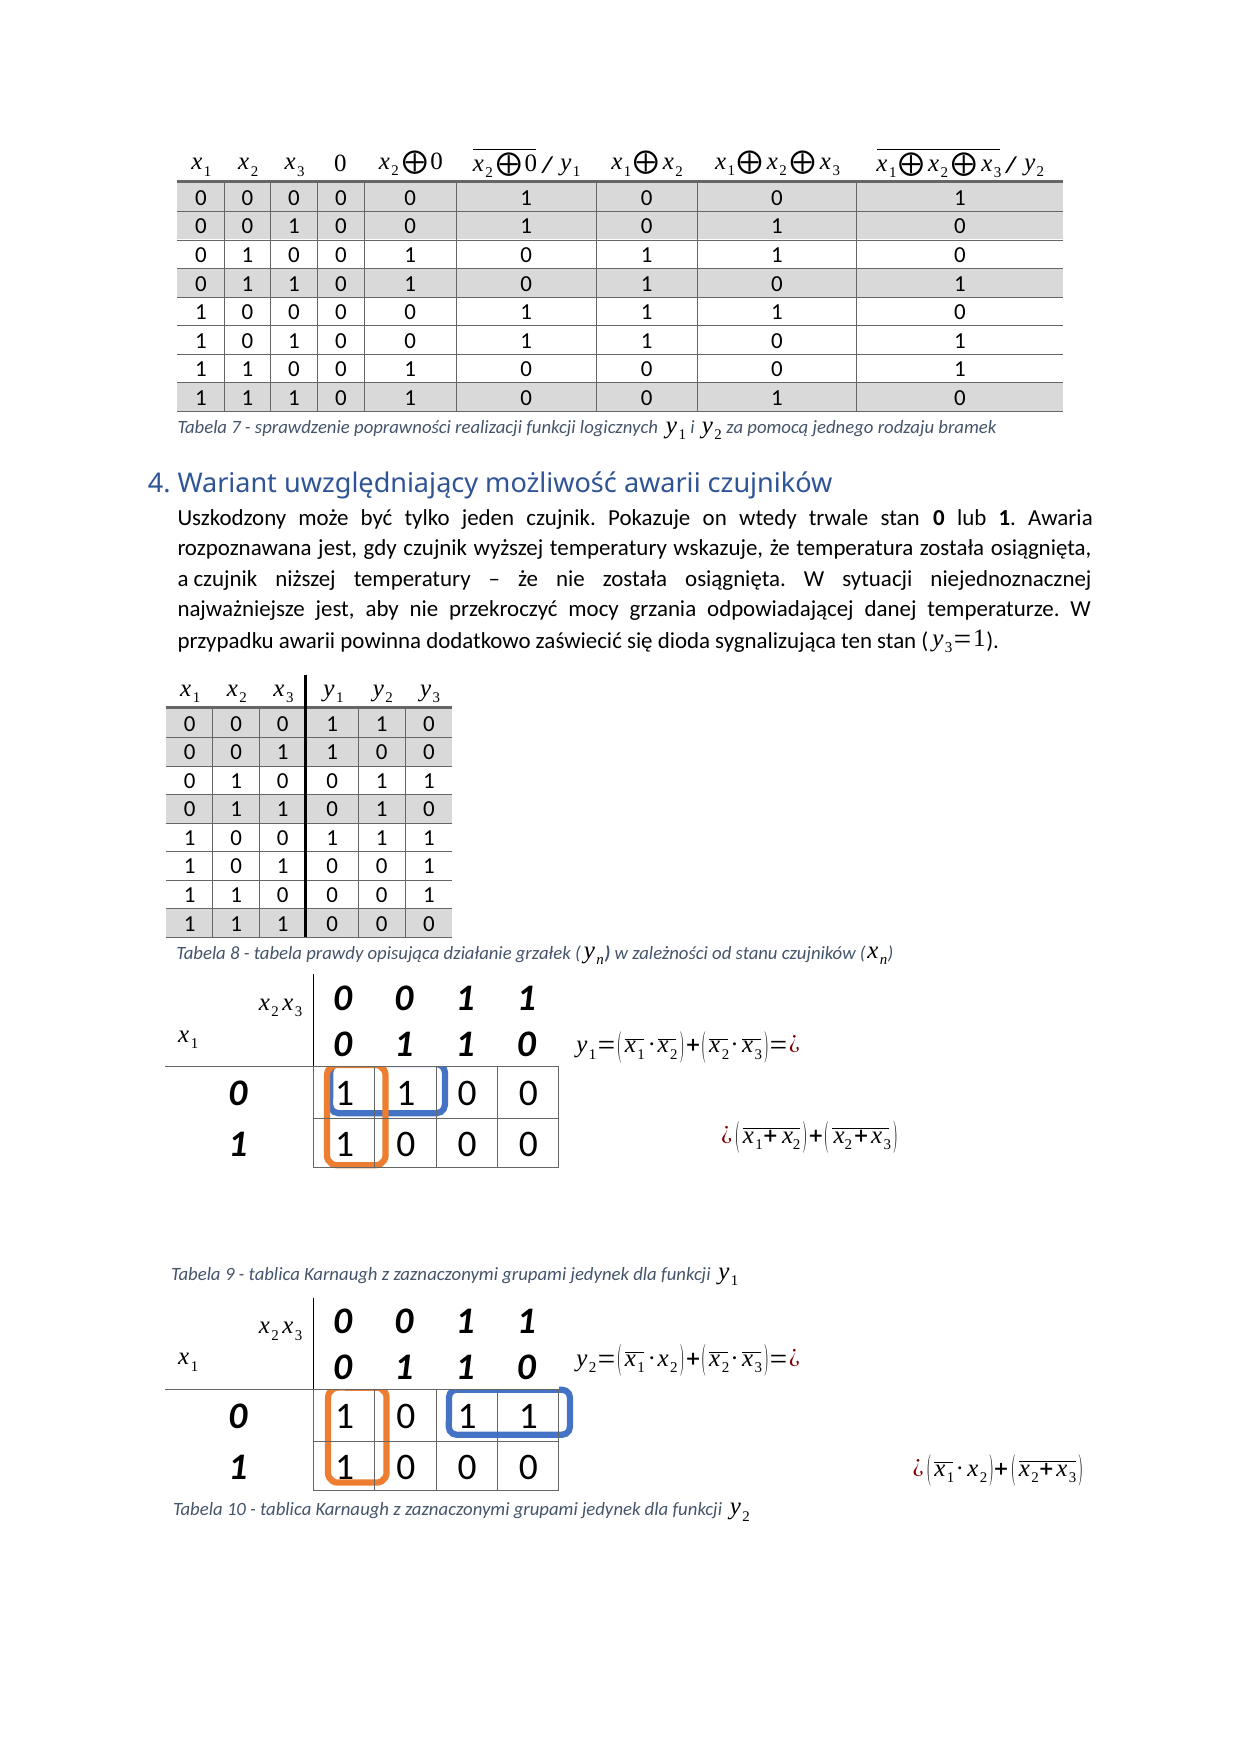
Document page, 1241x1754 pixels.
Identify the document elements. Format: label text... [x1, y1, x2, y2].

table_cell 0 [457, 269, 596, 297]
table_cell 1 [225, 383, 270, 411]
table_cell 0 [406, 909, 452, 937]
table_header 00 [314, 974, 375, 1066]
subtitle Wariant uwzględniający możliwość awarii czujników [148, 463, 1093, 500]
table_cell 1 [457, 326, 596, 354]
table_cell 0 [166, 795, 212, 823]
table_cell 0 [225, 183, 270, 211]
table_cell 0 [177, 183, 224, 211]
table_cell 1 [406, 767, 452, 794]
table_cell 0 [177, 269, 224, 297]
table_header [358, 675, 405, 706]
table_cell 0 [359, 909, 405, 937]
table_cell 0 [437, 1067, 497, 1117]
table_cell 1 [165, 1118, 313, 1167]
table_header [697, 148, 856, 180]
table_cell 1 [225, 269, 270, 297]
table_cell 0 [318, 326, 364, 354]
table_cell 1 [260, 795, 304, 823]
table_cell 0 [597, 183, 697, 211]
table_cell 0 [457, 241, 596, 268]
table_cell 0 [365, 326, 456, 354]
table_header 11 [436, 1298, 497, 1389]
table_cell 0 [359, 738, 405, 766]
table_cell 0 [213, 738, 259, 766]
table_cell 1 [457, 183, 596, 211]
table_cell 0 [457, 383, 596, 411]
table_header [224, 148, 270, 180]
table_cell 0 [165, 1067, 313, 1117]
table_cell 1 [271, 212, 317, 239]
table_cell 1 [365, 269, 456, 297]
table_cell 1 [597, 326, 697, 354]
table_cell 0 [457, 355, 596, 382]
table_cell 1 [698, 241, 856, 268]
table_cell 0 [318, 269, 364, 297]
table_cell 0 [165, 1390, 313, 1441]
text Uszkodzony może być tylko jeden czujnik. Pokazuje on wtedy trwale stan 0 lub 1. Awaria rozpoznawana jest, gdy czujnik wyższej temperatury wskazuje, że temperatura została osiągnięta, a czujnik niższej temperatury – że nie została osiągnięta. W sytuacji niejednoznacznej najważniejsze jest, aby nie przekroczyć mocy grzania odpowiadającej danej temperaturze. W przypadku awarii powinna dodatkowo zaświecić się dioda sygnalizująca ten stan (). [177, 503, 1093, 656]
table_header [270, 148, 317, 180]
table_cell 1 [177, 383, 224, 411]
table_cell 0 [307, 909, 358, 937]
table_header [307, 675, 358, 706]
table_cell 0 [166, 709, 212, 737]
table_cell 0 [698, 183, 856, 211]
table_cell 1 [165, 1441, 313, 1490]
table_cell 0 [375, 1442, 436, 1490]
table_cell 1 [166, 852, 212, 880]
table_header 01 [375, 974, 436, 1066]
table_header [596, 148, 697, 180]
table_cell 1 [260, 738, 304, 766]
table_header / [856, 148, 1063, 180]
table_cell 1 [359, 824, 405, 851]
table_cell 1 [698, 383, 856, 411]
table_cell 1 [314, 1442, 374, 1490]
table_header 10 [497, 1298, 559, 1389]
table_cell 1 [213, 881, 259, 908]
table_cell 1 [213, 767, 259, 794]
table_cell 1 [177, 326, 224, 354]
table_cell 1 [271, 383, 317, 411]
table_cell 1 [225, 241, 270, 268]
table_cell 0 [166, 738, 212, 766]
table_cell 0 [318, 241, 364, 268]
table_cell 1 [307, 709, 358, 737]
table_cell 0 [437, 1442, 497, 1490]
table_cell 1 [857, 355, 1063, 382]
table_cell 1 [857, 183, 1063, 211]
table_cell 0 [307, 881, 358, 908]
table_cell 1 [166, 824, 212, 851]
table_cell 1 [260, 852, 304, 880]
table_cell 0 [260, 881, 304, 908]
table_cell 0 [271, 183, 317, 211]
table_cell 1 [498, 1390, 558, 1441]
table_cell 1 [177, 298, 224, 325]
table_cell 0 [857, 383, 1063, 411]
table_cell 0 [225, 298, 270, 325]
table_cell 0 [307, 852, 358, 880]
table_cell 0 [857, 212, 1063, 239]
table_cell 0 [365, 183, 456, 211]
table_cell 1 [597, 269, 697, 297]
table_header 11 [436, 974, 497, 1066]
table_cell 0 [857, 298, 1063, 325]
table_header [177, 148, 224, 180]
table_cell 1 [314, 1119, 374, 1167]
table_cell 1 [457, 212, 596, 239]
table_cell 0 [318, 183, 364, 211]
table_cell 1 [359, 709, 405, 737]
table_cell 1 [365, 383, 456, 411]
table_cell 0 [437, 1119, 497, 1167]
table_header [259, 675, 304, 706]
table_cell 1 [166, 881, 212, 908]
table_cell 0 [498, 1067, 558, 1117]
table_header [364, 148, 456, 180]
table_cell 0 [213, 852, 259, 880]
table_header [405, 675, 452, 706]
table_cell 0 [271, 241, 317, 268]
table_cell 0 [271, 355, 317, 382]
table_cell 0 [365, 298, 456, 325]
table_cell 1 [166, 909, 212, 937]
table_cell 1 [365, 241, 456, 268]
table_cell 0 [166, 767, 212, 794]
table_cell 0 [597, 212, 697, 239]
table_cell 0 [698, 355, 856, 382]
table_cell 1 [225, 355, 270, 382]
table_cell 1 [406, 852, 452, 880]
table_cell 1 [406, 824, 452, 851]
table_cell 1 [857, 269, 1063, 297]
table_cell 0 [260, 767, 304, 794]
table_cell 0 [359, 881, 405, 908]
table_header / [456, 148, 596, 180]
table_header 01 [375, 1298, 436, 1389]
table_cell 1 [271, 326, 317, 354]
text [173, 1493, 750, 1524]
table_header 10 [497, 974, 559, 1066]
table_cell 0 [698, 326, 856, 354]
table_cell 1 [597, 241, 697, 268]
table_cell 1 [365, 355, 456, 382]
table_cell 0 [318, 212, 364, 239]
table_header [165, 1298, 313, 1389]
table_cell 1 [698, 298, 856, 325]
table_cell 0 [260, 709, 304, 737]
table_cell 1 [457, 298, 596, 325]
table_header 00 [314, 1298, 375, 1389]
table_cell 0 [375, 1390, 436, 1441]
table_cell 0 [177, 212, 224, 239]
table_cell 1 [857, 326, 1063, 354]
table_cell 0 [318, 383, 364, 411]
table_cell 0 [260, 824, 304, 851]
table_cell 1 [213, 795, 259, 823]
table_cell 0 [597, 355, 697, 382]
table_cell 1 [271, 269, 317, 297]
table_cell 1 [307, 738, 358, 766]
table_cell 0 [498, 1119, 558, 1167]
table_cell 0 [406, 795, 452, 823]
table_cell 0 [225, 326, 270, 354]
table_cell 0 [359, 852, 405, 880]
table_header [317, 148, 364, 180]
table_cell 1 [359, 795, 405, 823]
table_cell 0 [406, 709, 452, 737]
table_cell 1 [437, 1390, 497, 1441]
table_cell 0 [271, 298, 317, 325]
table_cell 1 [314, 1390, 374, 1441]
table_cell 1 [260, 909, 304, 937]
table_cell 0 [597, 383, 697, 411]
table_header [166, 675, 213, 706]
table_header [213, 675, 259, 706]
table_cell 1 [698, 212, 856, 239]
table_cell 0 [318, 355, 364, 382]
table_cell 0 [698, 269, 856, 297]
table_cell 0 [307, 795, 358, 823]
table_cell 0 [857, 241, 1063, 268]
table_cell 0 [177, 241, 224, 268]
table_header [165, 974, 313, 1066]
table_cell 0 [307, 767, 358, 794]
table_cell 0 [225, 212, 270, 239]
table_cell 0 [498, 1442, 558, 1490]
table_cell 0 [365, 212, 456, 239]
table_cell 1 [597, 298, 697, 325]
table_cell 1 [213, 909, 259, 937]
table_cell 0 [406, 738, 452, 766]
table_cell 1 [177, 355, 224, 382]
table_cell 0 [213, 709, 259, 737]
table_cell 1 [375, 1067, 436, 1117]
table_cell 1 [307, 824, 358, 851]
table_cell 0 [375, 1119, 436, 1167]
table_cell 0 [318, 298, 364, 325]
table_cell 0 [213, 824, 259, 851]
table_cell 1 [406, 881, 452, 908]
table_cell 1 [314, 1067, 374, 1117]
table_cell 1 [359, 767, 405, 794]
